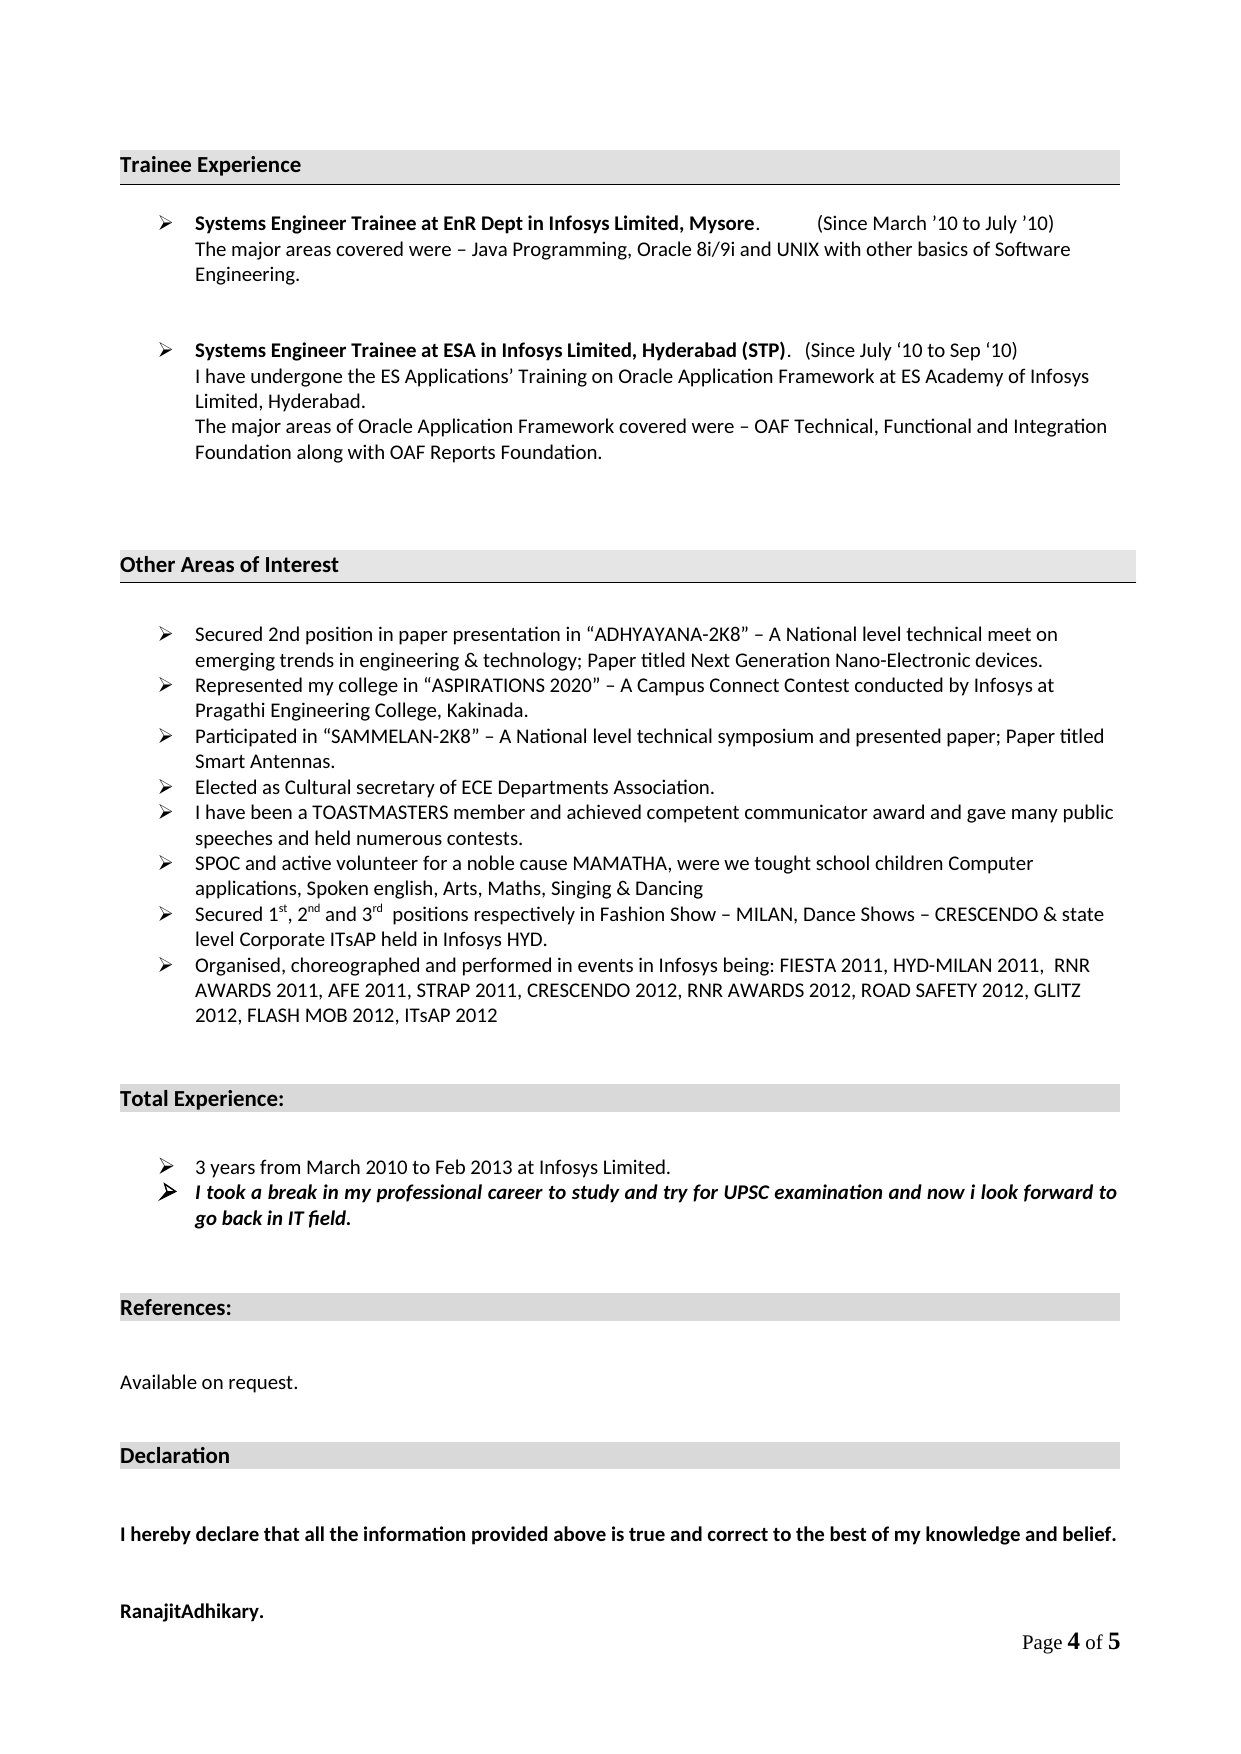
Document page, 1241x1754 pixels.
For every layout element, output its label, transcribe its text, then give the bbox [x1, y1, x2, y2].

text Total Experience: [120, 1084, 1120, 1112]
text Declaration [120, 1442, 1120, 1469]
text Other Areas of Interest [120, 550, 1136, 582]
list Secured 1st, 2nd and 3rd positions respectively in Fashion Show – MILAN, Dance Shows – CRESCENDO & state level Corporate ITsAP held in Infosys HYD. [157, 901, 1120, 952]
list Systems Engineer Trainee at EnR Dept in Infosys Limited, Mysore. (Since March ’10 to July ’10) [157, 210, 1120, 236]
text I hereby declare that all the information provided above is true and correct to the best of my knowledge and belief. [120, 1522, 1120, 1547]
list Represented my college in “ASPIRATIONS 2020” – A Campus Connect Contest conducted by Infosys at Pragathi Engineering College, Kakinada. [157, 672, 1120, 723]
text The major areas covered were – Java Programming, Oracle 8i/9i and UNIX with other basics of Software Engineering. [195, 236, 1120, 287]
list I have been a TOASTMASTERS member and achieved competent communicator award and gave many public speeches and held numerous contests. [157, 799, 1120, 850]
list Secured 2nd position in paper presentation in “ADHYAYANA-2K8” – A National level technical meet on emerging trends in engineering & technology; Paper titled Next Generation Nano-Electronic devices. [157, 621, 1120, 672]
list Elected as Cultural secretary of ECE Departments Association. [157, 774, 1120, 799]
text I have undergone the ES Applications’ Training on Oracle Application Framework at ES Academy of Infosys Limited, Hyderabad. [195, 363, 1120, 414]
list SPOC and active volunteer for a noble cause MAMATHA, were we tought school children Computer applications, Spoken english, Arts, Maths, Singing & Dancing [157, 850, 1120, 901]
text Trainee Experience [120, 150, 1120, 184]
text Available on request. [120, 1369, 1120, 1394]
text The major areas of Oracle Application Framework covered were – OAF Technical, Functional and Integration Foundation along with OAF Reports Foundation. [195, 414, 1120, 464]
list 3 years from March 2010 to Feb 2013 at Infosys Limited. [157, 1154, 1120, 1179]
list Systems Engineer Trainee at ESA in Infosys Limited, Hyderabad (STP). (Since July ‘10 to Sep ‘10) [157, 337, 1120, 363]
list Organised, choreographed and performed in events in Infosys being: FIESTA 2011, HYD-MILAN 2011, RNR AWARDS 2011, AFE 2011, STRAP 2011, CRESCENDO 2012, RNR AWARDS 2012, ROAD SAFETY 2012, GLITZ 2012, FLASH MOB 2012, ITsAP 2012 [157, 952, 1120, 1028]
list Participated in “SAMMELAN-2K8” – A National level technical symposium and presented paper; Paper titled Smart Antennas. [157, 723, 1120, 774]
text RanajitAdhikary. [120, 1598, 1120, 1623]
list I took a break in my professional career to study and try for UPSC examination and now i look forward to go back in IT field. [157, 1179, 1120, 1230]
text References: [120, 1293, 1120, 1321]
